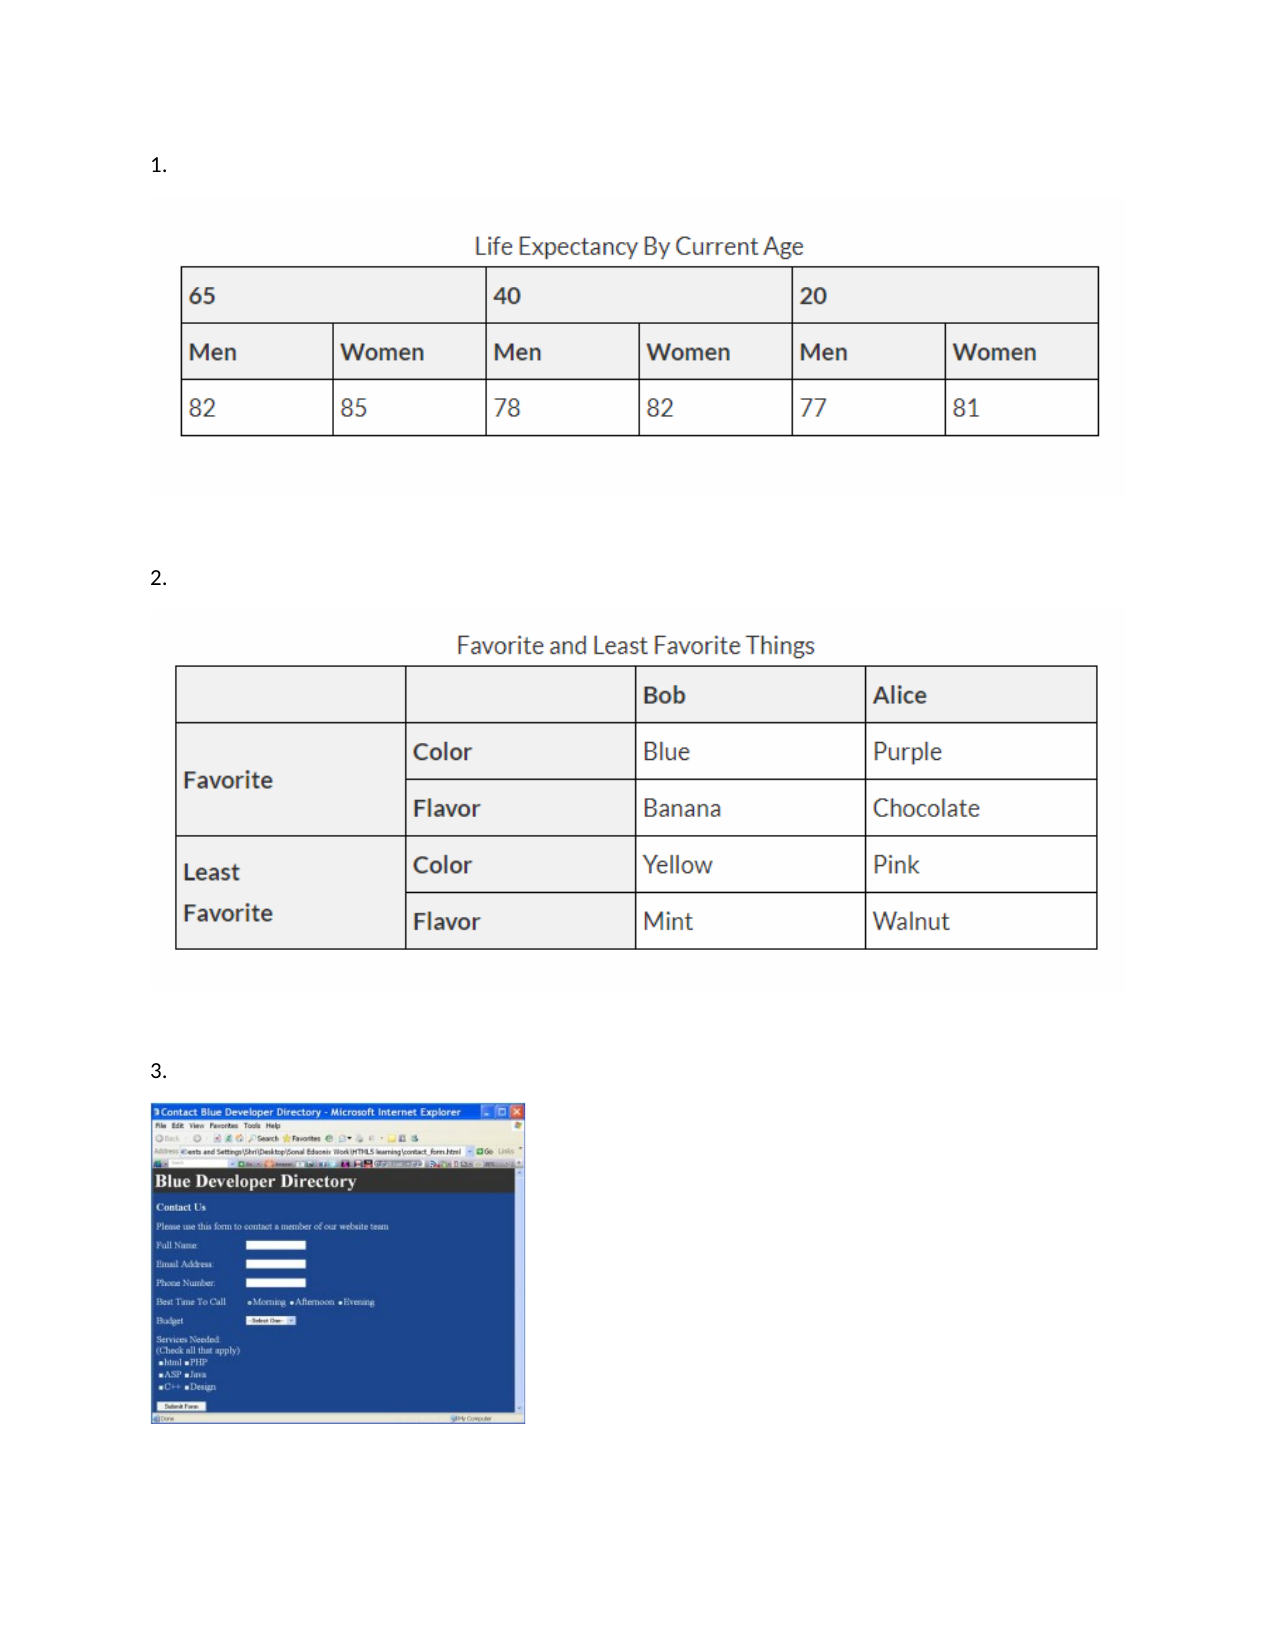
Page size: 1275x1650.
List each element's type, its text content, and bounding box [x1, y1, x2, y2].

text 3. [150, 1056, 1125, 1084]
text 1. [150, 150, 1125, 178]
picture [150, 196, 1125, 497]
text 2. [150, 563, 1125, 591]
picture [150, 609, 1125, 991]
picture [150, 1102, 525, 1424]
